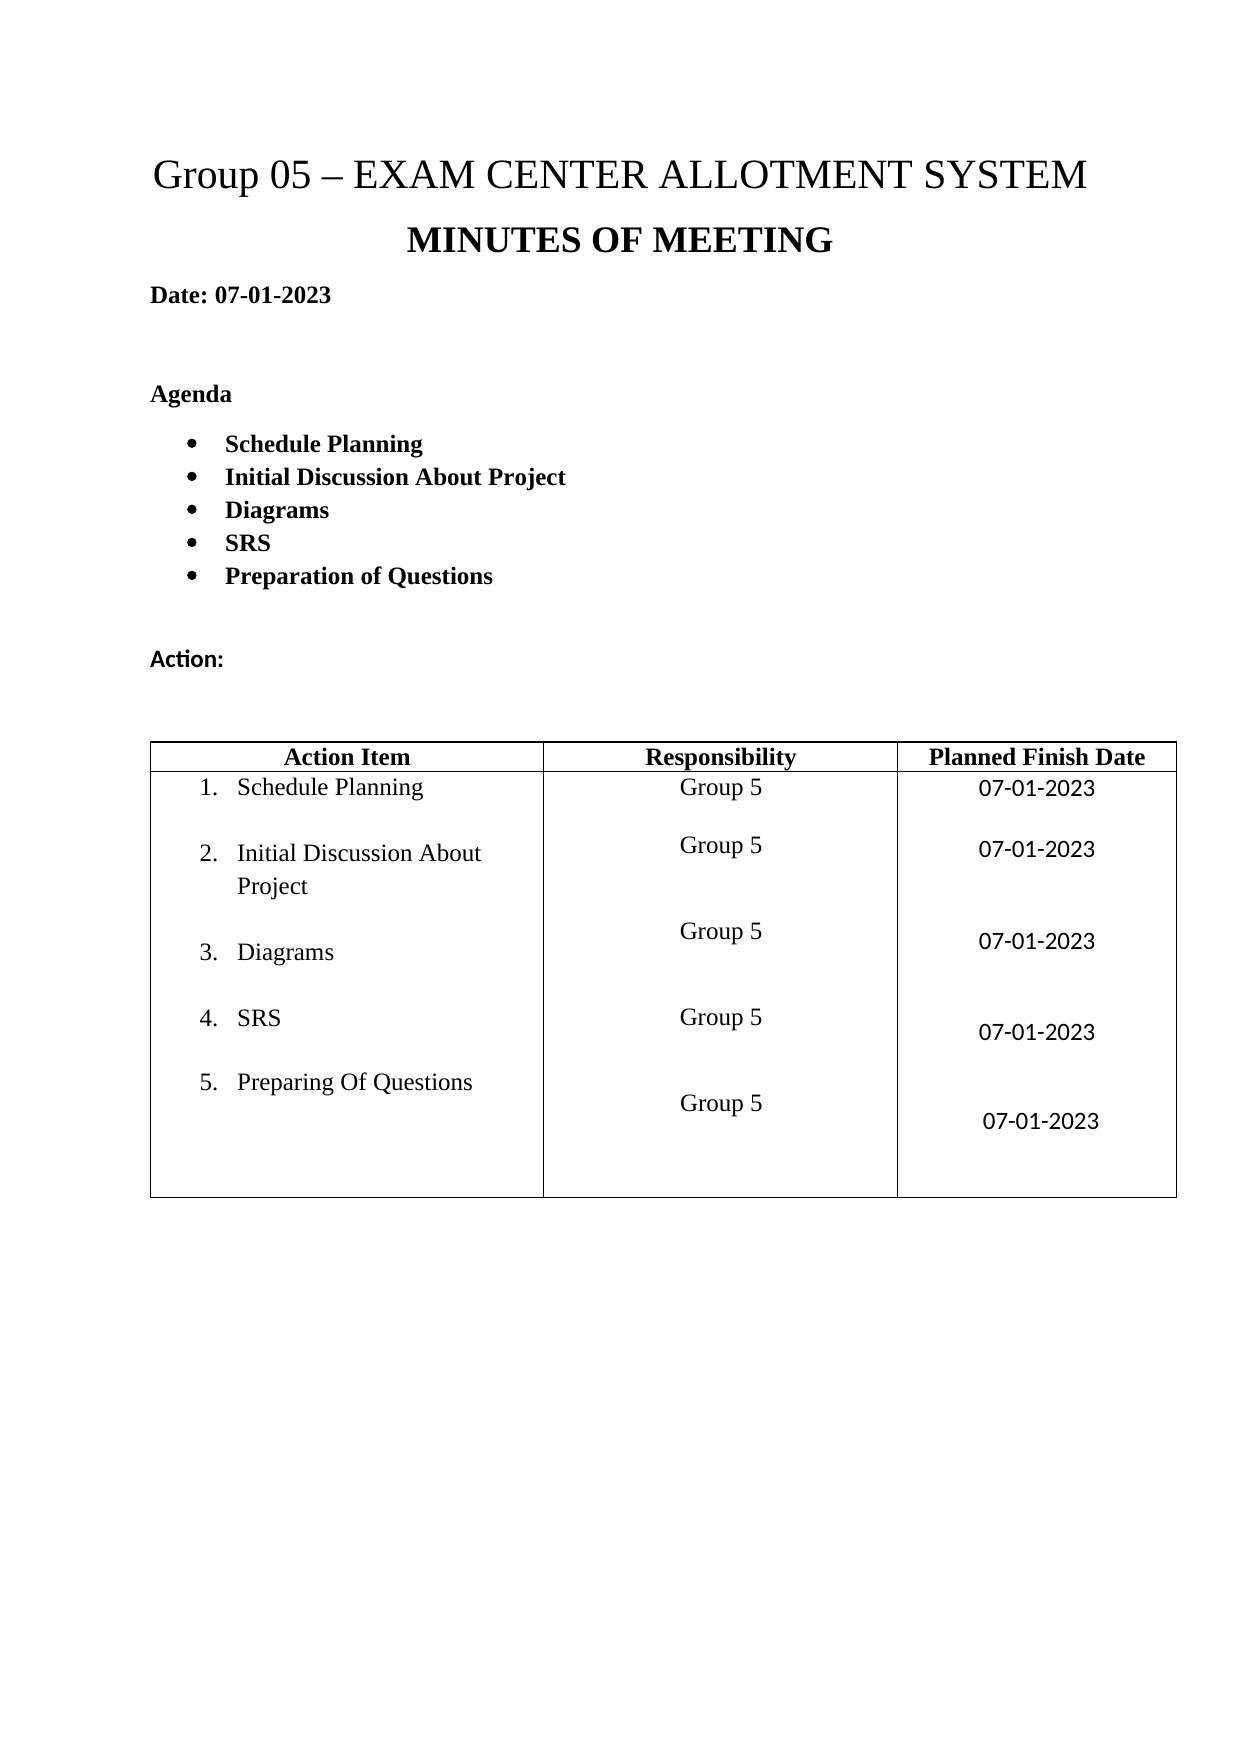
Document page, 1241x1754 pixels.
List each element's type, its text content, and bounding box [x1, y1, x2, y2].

text Action: [150, 643, 1090, 674]
table_cell 07-01-2023 07-01-2023 07-01-2023 07-01-2023 07-01-2023 [898, 772, 1176, 1197]
list Initial Discussion About Project [187, 462, 1090, 491]
table_header Responsibility [544, 743, 897, 771]
list Preparation of Questions [187, 561, 1090, 589]
text Group 05 – EXAM CENTER ALLOTMENT SYSTEM [150, 150, 1090, 198]
text Date: 07-01-2023 [150, 280, 1090, 308]
text MINUTES OF MEETING [150, 217, 1090, 261]
list SRS [187, 528, 1090, 557]
list Schedule Planning [187, 429, 1090, 457]
table_cell Schedule Planning Initial Discussion About Project Diagrams SRS Preparing Of Questions [151, 772, 543, 1197]
list Diagrams [187, 495, 1090, 523]
table_header Planned Finish Date [898, 743, 1176, 771]
table_header Action Item [151, 743, 543, 771]
text Agenda [150, 379, 1090, 408]
table_cell Group 5 Group 5 Group 5 Group 5 Group 5 [544, 772, 897, 1197]
